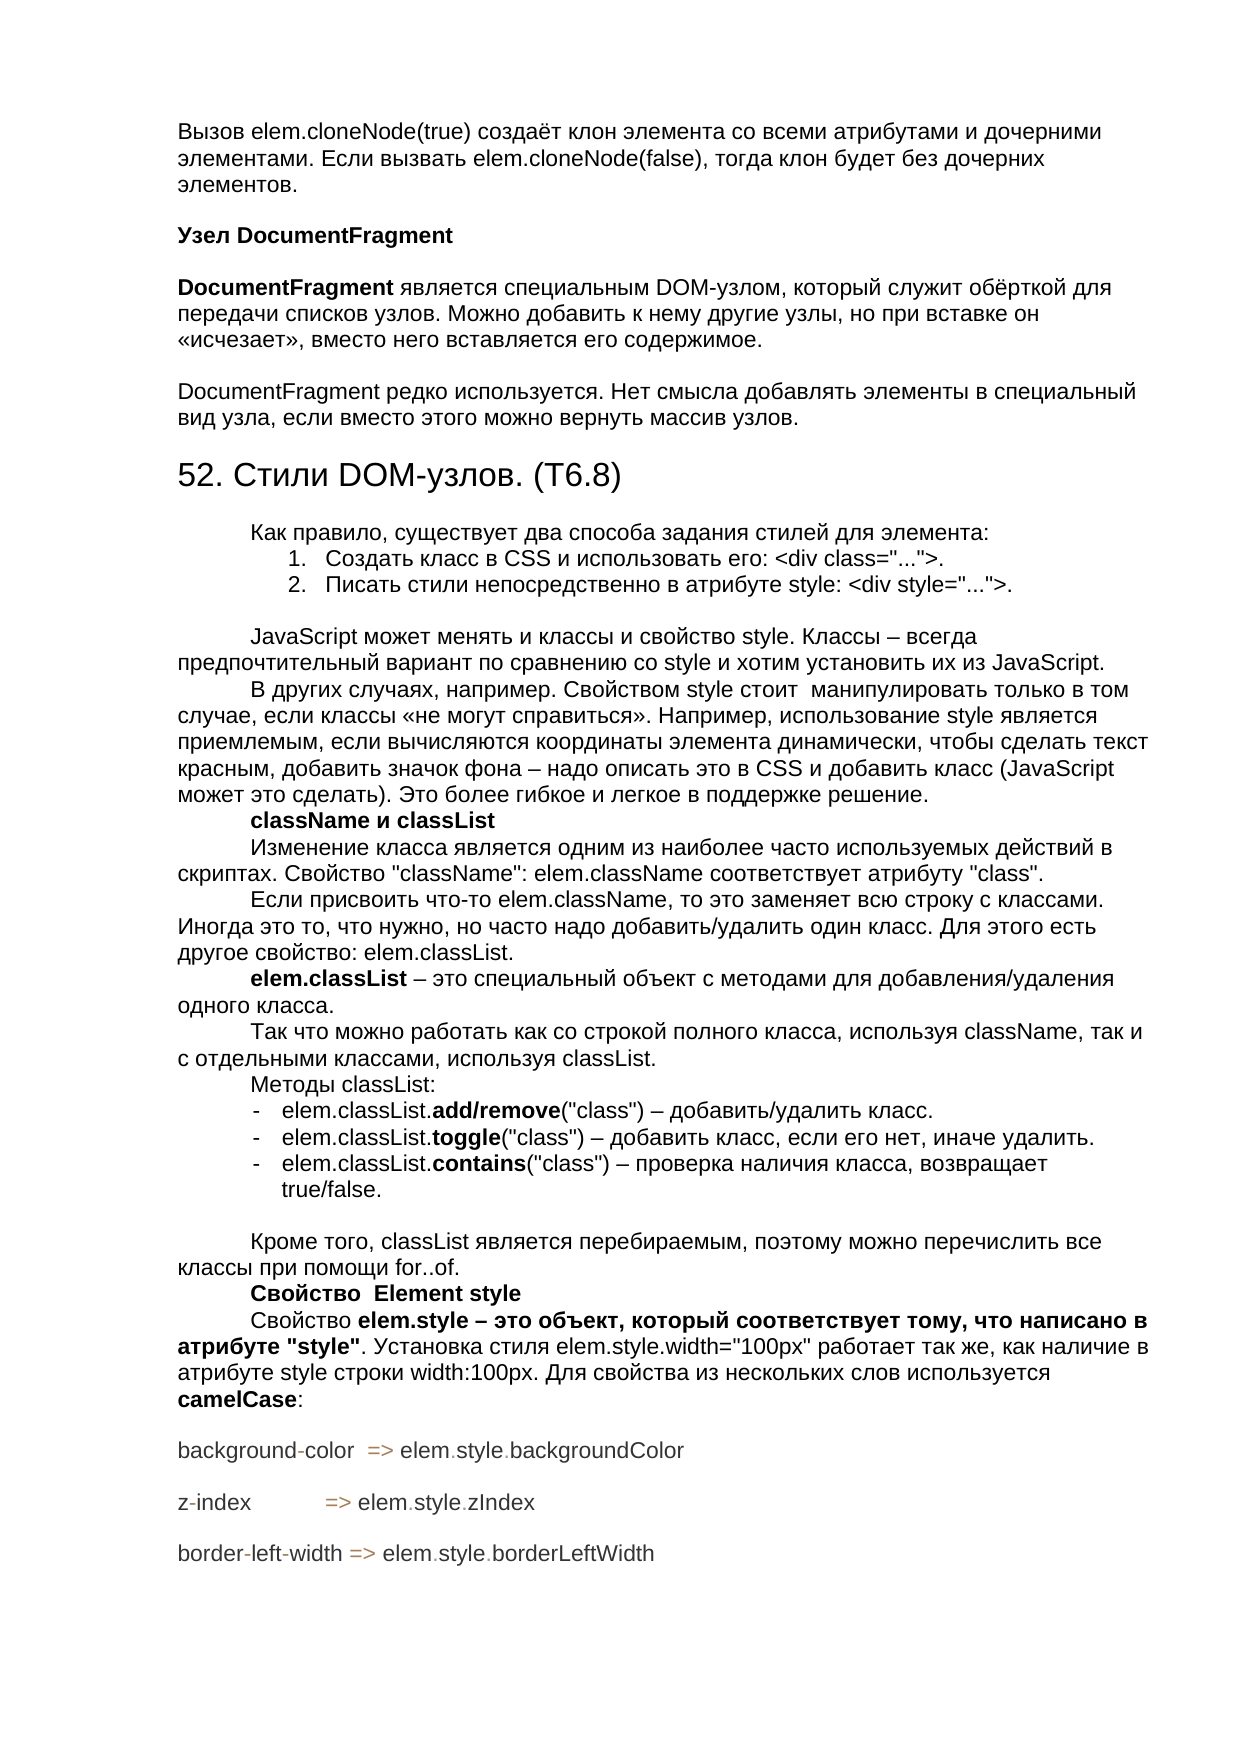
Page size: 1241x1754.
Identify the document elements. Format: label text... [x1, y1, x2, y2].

text Свойство elem.style – это объект, который соответствует тому, что написано в атрибуте "style". Установка стиля elem.style.width="100px" работает так же, как наличие в атрибуте style строки width:100px. Для свойства из нескольких слов используется camelCase: [177, 1307, 1152, 1412]
text Кроме того, classList является перебираемым, поэтому можно перечислить все классы при помощи for..of. [177, 1228, 1152, 1280]
text Если присвоить что-то elem.className, то это заменяет всю строку с классами. Иногда это то, что нужно, но часто надо добавить/удалить один класс. Для этого есть другое свойство: elem.classList. [177, 886, 1152, 965]
text Вызов elem.cloneNode(true) создаёт клон элемента со всеми атрибутами и дочерними элементами. Если вызвать elem.cloneNode(false), тогда клон будет без дочерних элементов. [177, 118, 1152, 197]
text В других случаях, например. Свойством style стоит манипулировать только в том случае, если классы «не могут справиться». Например, использование style является приемлемым, если вычисляются координаты элемента динамически, чтобы сделать текст красным, добавить значок фона – надо описать это в CSS и добавить класс (JavaScript может это сделать). Это более гибкое и легкое в поддержке решение. [177, 676, 1152, 807]
text Изменение класса является одним из наиболее часто используемых действий в скриптах. Свойство "className": elem.className соответствует атрибуту "class". [177, 834, 1152, 886]
text 1. Создать класс в CSS и использовать его: <div class="...">. [288, 545, 1152, 571]
text - elem.classList.add/remove("class") – добавить/удалить класс. [252, 1097, 1152, 1123]
text Как правило, существует два способа задания стилей для элемента: [177, 519, 1152, 545]
text - elem.classList.contains("class") – проверка наличия класса, возвращает true/false. [252, 1150, 1152, 1203]
text JavaScript может менять и классы и свойство style. Классы – всегда предпочтительный вариант по сравнению со style и хотим установить их из JavaScript. [177, 623, 1152, 676]
text Методы classList: [177, 1071, 1152, 1097]
text elem.classList – это специальный объект с методами для добавления/удаления одного класса. [177, 965, 1152, 1018]
text background-color => elem.style.backgroundColor [177, 1437, 1152, 1463]
text Узел DocumentFragment [177, 222, 1152, 248]
text Так что можно работать как со строкой полного класса, используя className, так и с отдельными классами, используя classList. [177, 1018, 1152, 1071]
text Свойство Element style [177, 1280, 1152, 1307]
text 52. Стили DOM-узлов. (Т6.8) [177, 455, 1152, 494]
text - elem.classList.toggle("class") – добавить класс, если его нет, иначе удалить. [252, 1123, 1152, 1150]
text className и classList [177, 807, 1152, 834]
text DocumentFragment является специальным DOM-узлом, который служит обёрткой для передачи списков узлов. Можно добавить к нему другие узлы, но при вставке он «исчезает», вместо него вставляется его содержимое. [177, 273, 1152, 353]
text DocumentFragment редко используется. Нет смысла добавлять элементы в специальный вид узла, если вместо этого можно вернуть массив узлов. [177, 378, 1152, 430]
text 2. Писать стили непосредственно в атрибуте style: <div style="...">. [288, 571, 1152, 598]
text border-left-width => elem.style.borderLeftWidth [177, 1540, 1152, 1566]
text z-index => elem.style.zIndex [177, 1488, 1152, 1515]
